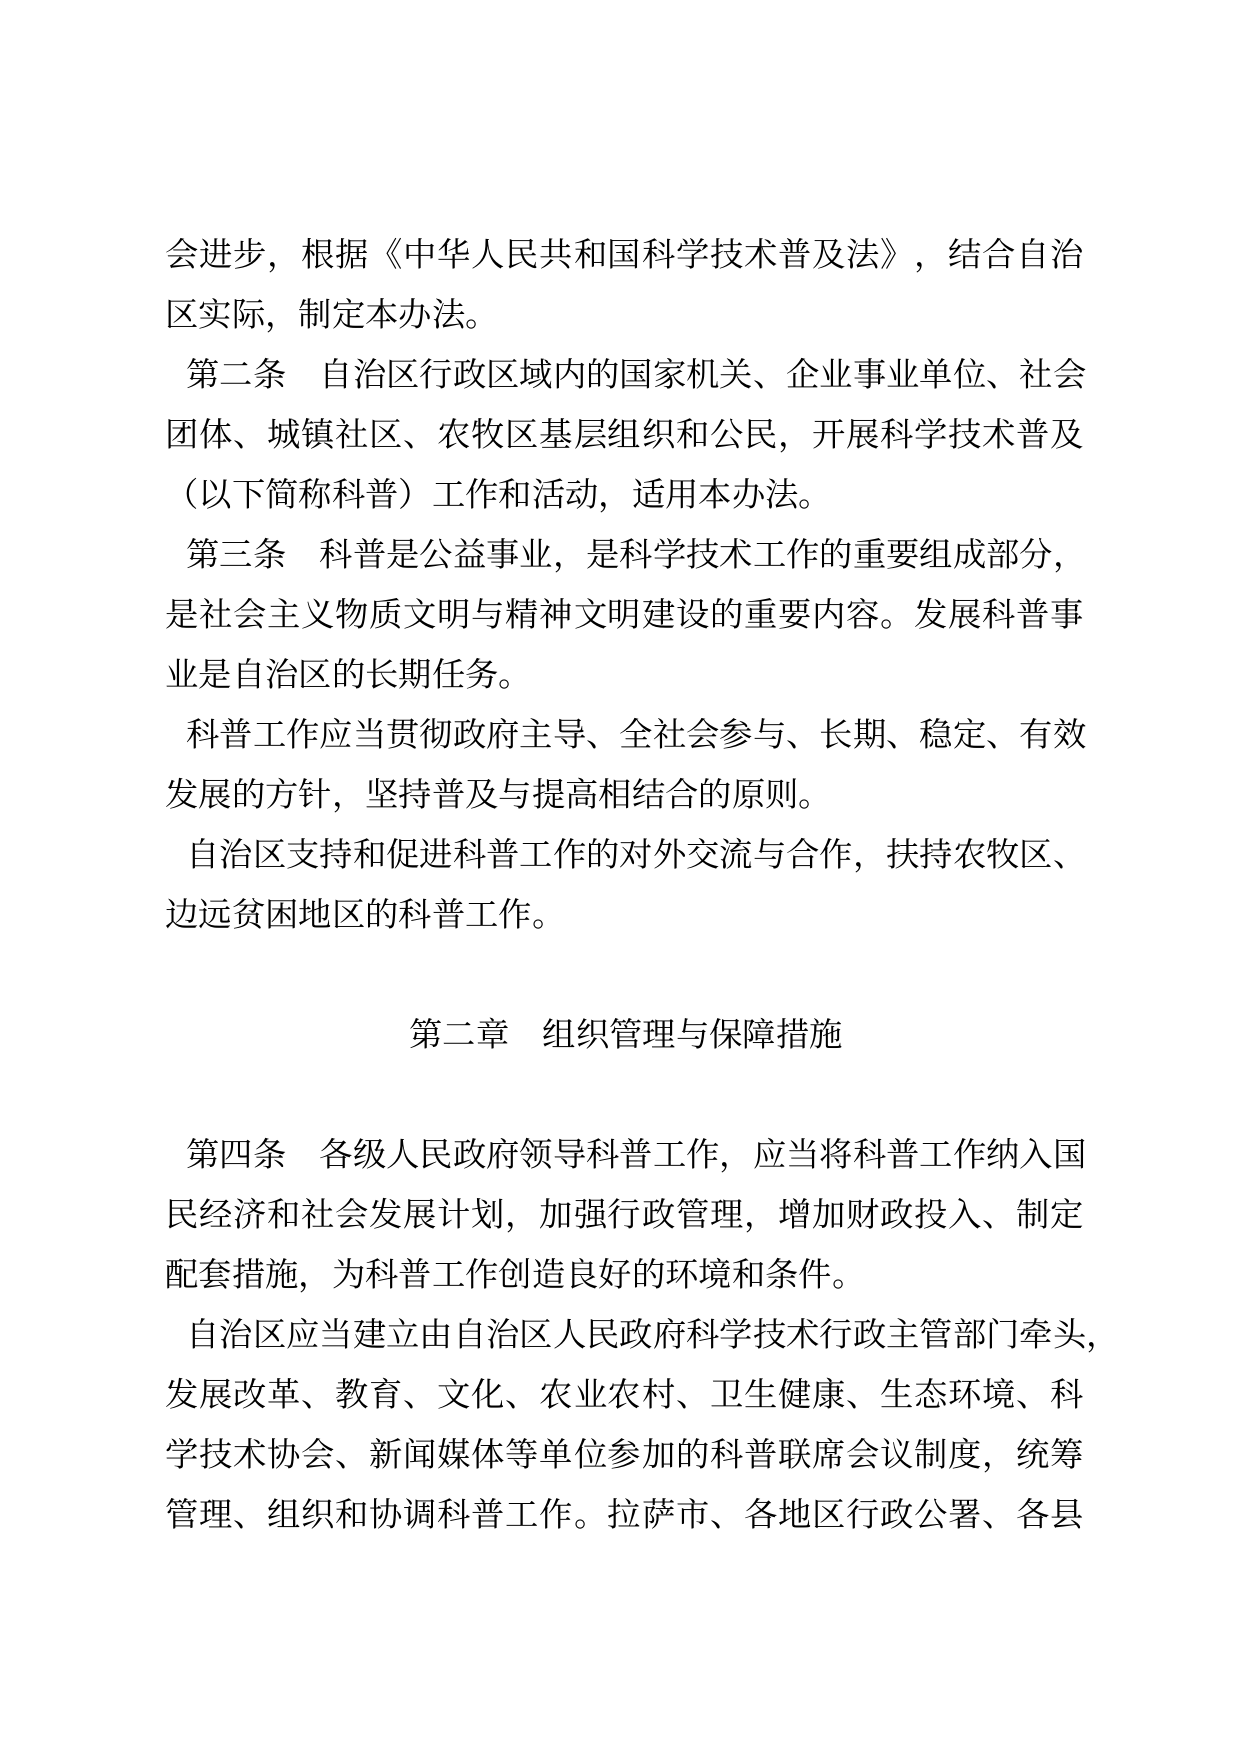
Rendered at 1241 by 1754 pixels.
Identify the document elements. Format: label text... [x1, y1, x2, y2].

text 自治区支持和促进科普工作的对外交流与合作，扶持农牧区、边远贫困地区的科普工作。 [165, 818, 1087, 938]
text 第四条 各级人民政府领导科普工作，应当将科普工作纳入国民经济和社会发展计划，加强行政管理，增加财政投入、制定配套措施，为科普工作创造良好的环境和条件。 [165, 1118, 1087, 1298]
text 第二章 组织管理与保障措施 [165, 998, 1087, 1058]
text 第二条 自治区行政区域内的国家机关、企业事业单位、社会团体、城镇社区、农牧区基层组织和公民，开展科学技术普及（以下简称科普）工作和活动，适用本办法。 [165, 338, 1087, 518]
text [165, 1298, 1087, 1538]
text 科普工作应当贯彻政府主导、全社会参与、长期、稳定、有效发展的方针，坚持普及与提高相结合的原则。 [165, 698, 1087, 818]
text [165, 218, 1087, 338]
text 第三条 科普是公益事业，是科学技术工作的重要组成部分，是社会主义物质文明与精神文明建设的重要内容。发展科普事业是自治区的长期任务。 [165, 518, 1087, 698]
